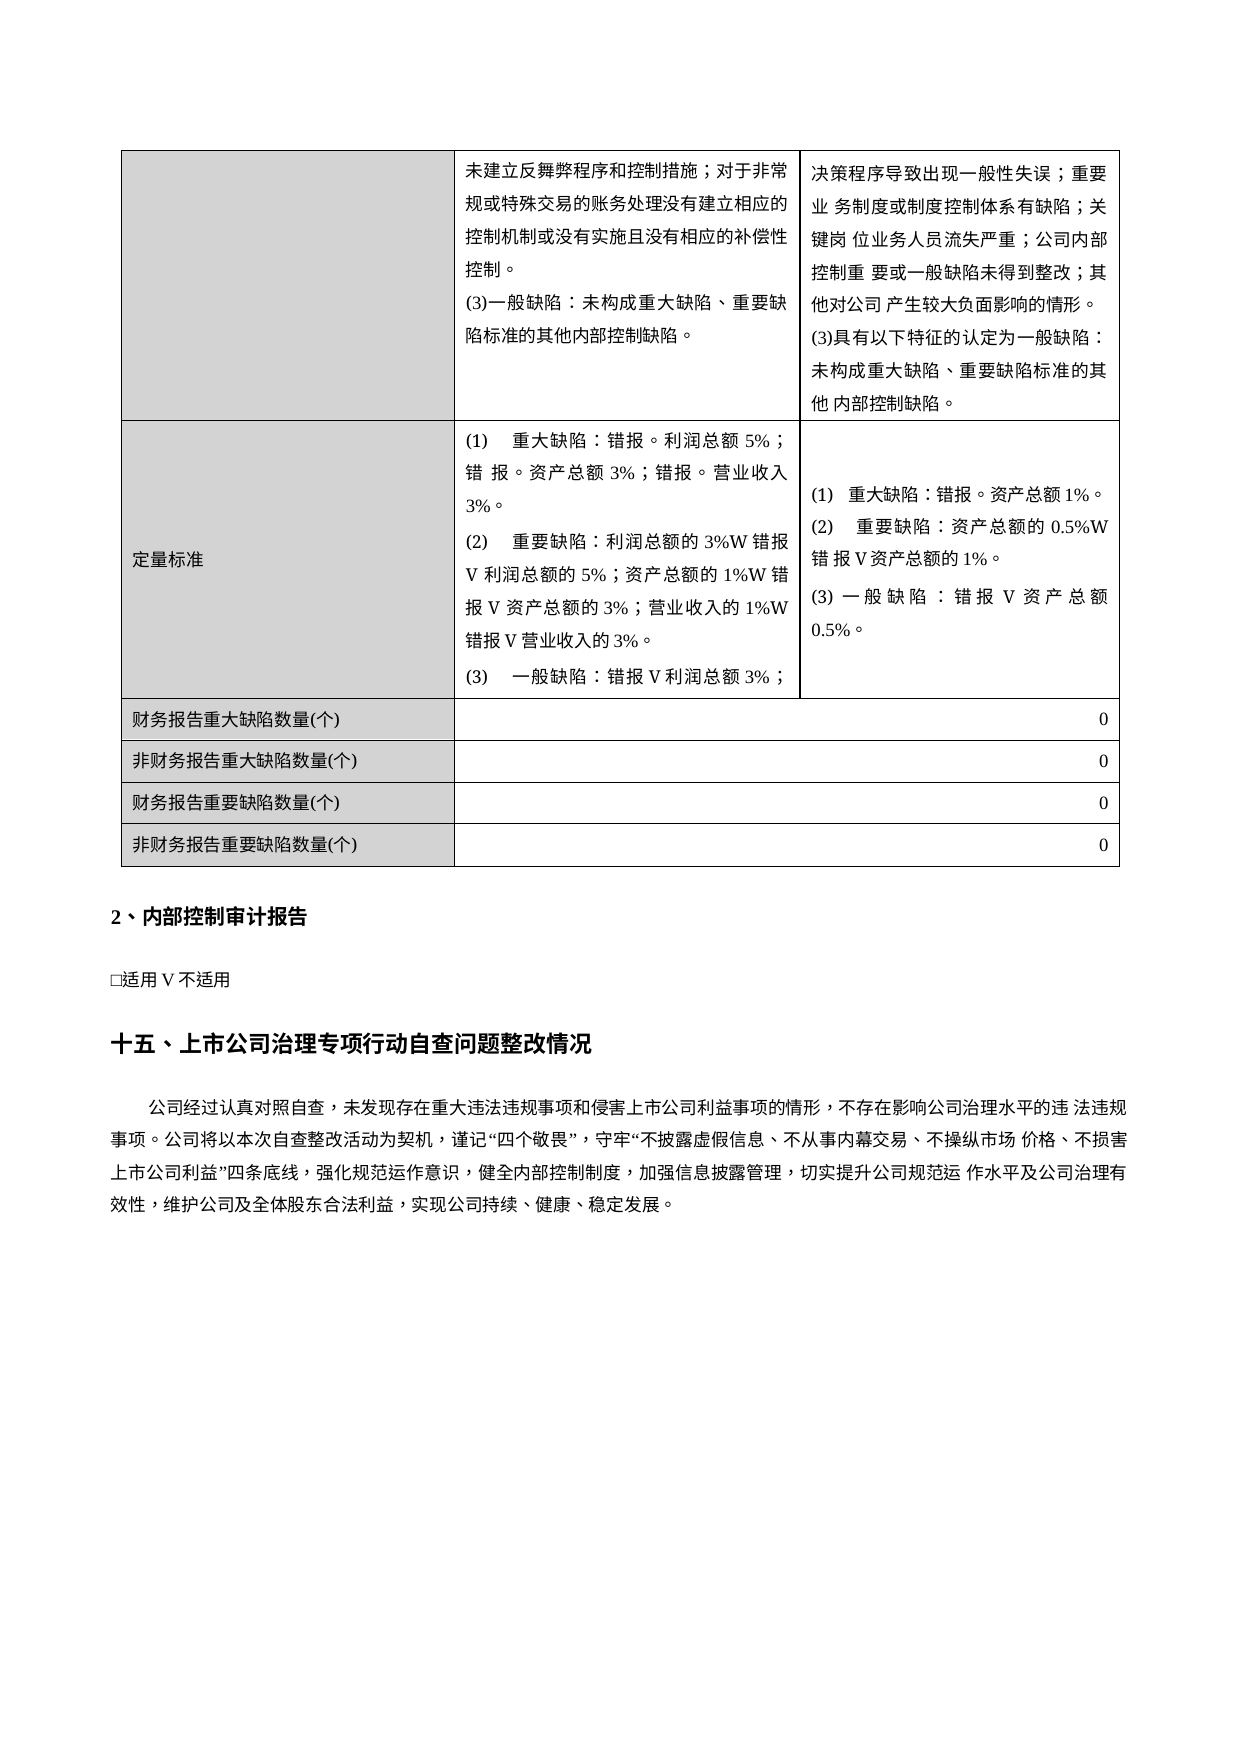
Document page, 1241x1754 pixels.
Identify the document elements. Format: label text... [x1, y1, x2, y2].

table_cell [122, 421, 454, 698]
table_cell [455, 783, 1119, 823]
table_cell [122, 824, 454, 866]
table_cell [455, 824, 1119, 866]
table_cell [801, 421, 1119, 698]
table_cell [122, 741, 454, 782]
subtitle 十五、上市公司治理专项行动自查问题整改情况 [111, 1028, 1130, 1059]
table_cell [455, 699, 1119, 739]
text 公司经过认真对照自查，未发现存在重大违法违规事项和侵害上市公司利益事项的情形，不存在影响公司治理水平的违 法违规事项。公司将以本次自查整改活动为契机，谨记“四个敬畏”，守牢“不披露虚假信息、不从事内幕交易、不操纵市场 价格、不损害上市公司利益”四条底线，强化规范运作意识，健全内部控制制度，加强信息披露管理，切实提升公司规范运 作水平及公司治理有效性，维护公司及全体股东合法利益，实现公司持续、健康、稳定发展。 [111, 1088, 1130, 1218]
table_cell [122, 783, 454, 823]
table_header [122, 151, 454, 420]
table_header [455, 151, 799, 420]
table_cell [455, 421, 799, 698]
subtitle 2、内部控制审计报告 [111, 902, 1130, 931]
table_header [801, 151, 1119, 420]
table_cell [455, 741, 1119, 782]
text □适用V不适用 [111, 960, 1130, 993]
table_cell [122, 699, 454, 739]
